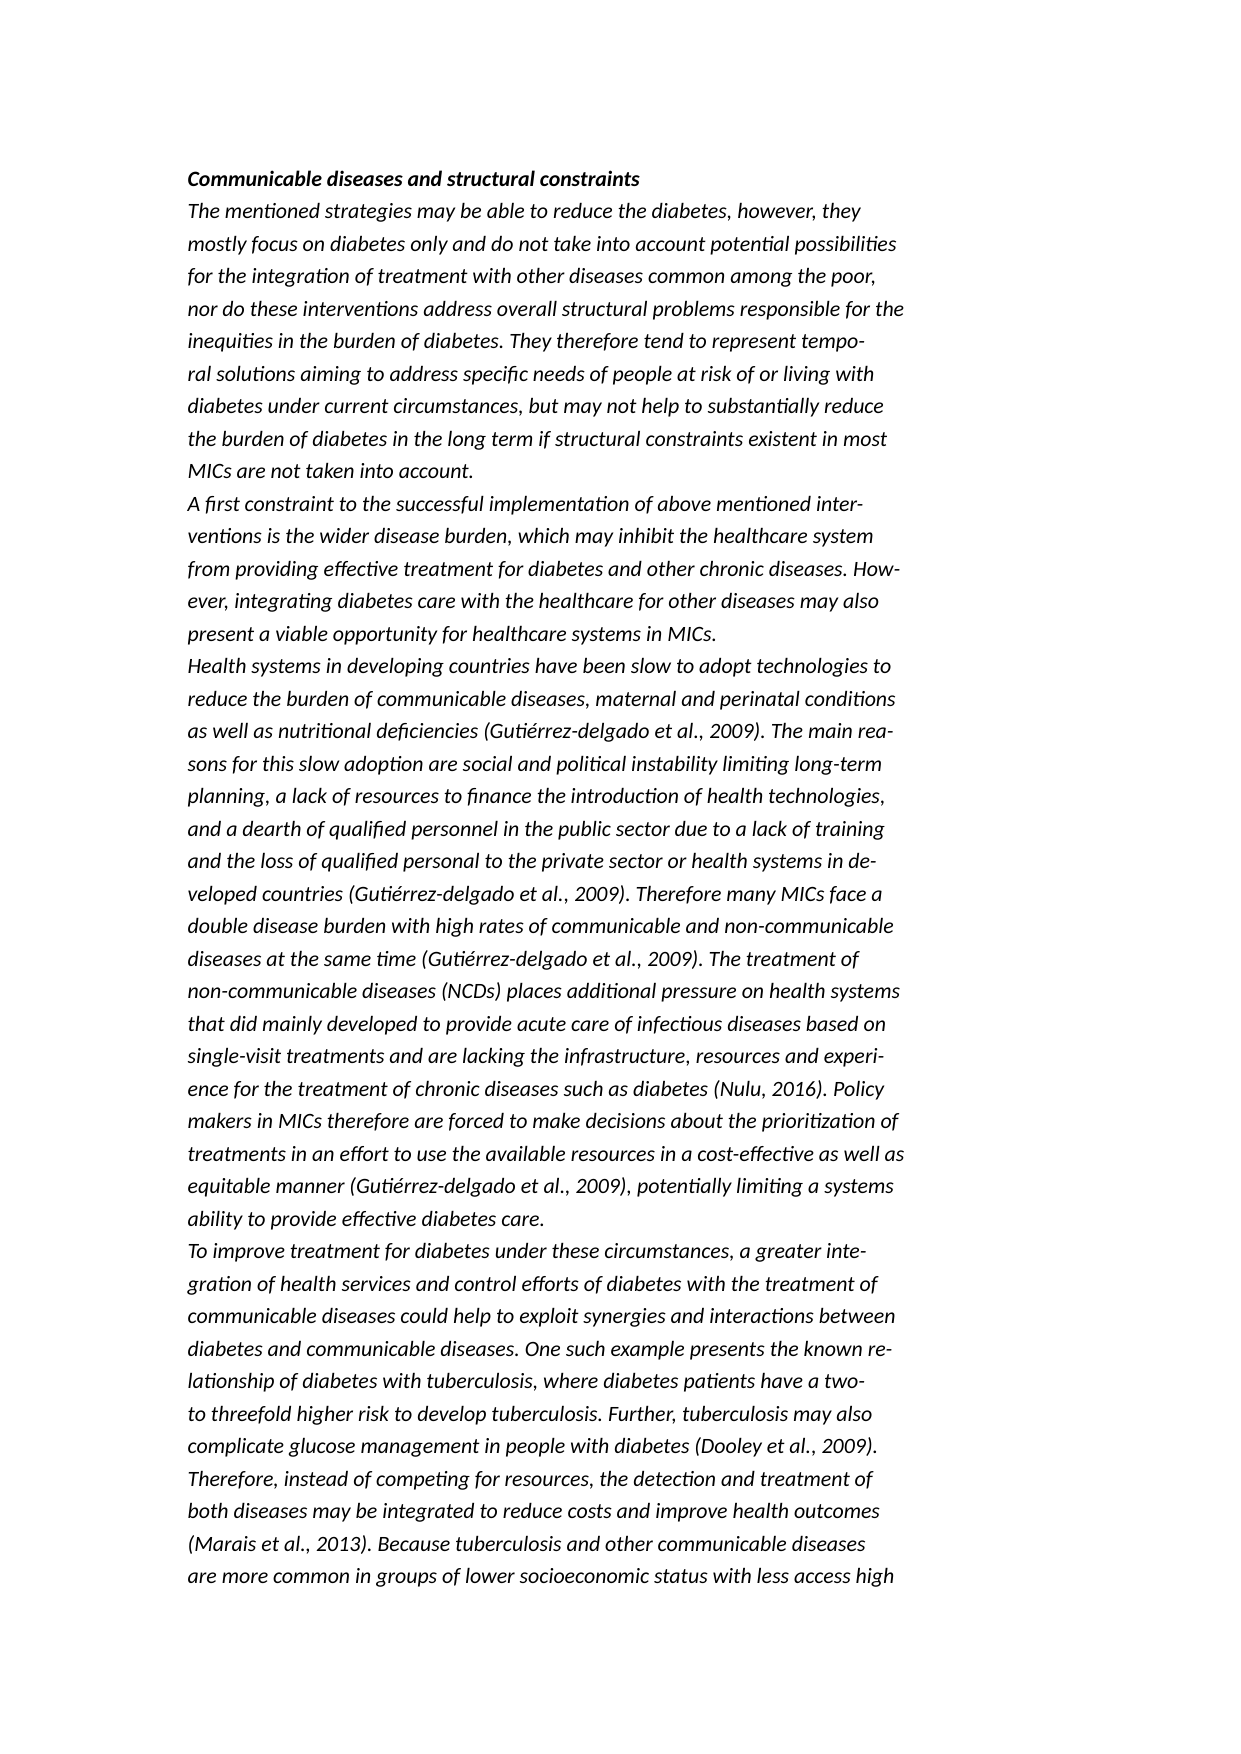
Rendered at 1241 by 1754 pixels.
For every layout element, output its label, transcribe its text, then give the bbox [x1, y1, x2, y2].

text both diseases may be integrated to reduce costs and improve health outcomes [187, 1494, 1053, 1527]
text makers in MICs therefore are forced to make decisions about the prioritization of [187, 1104, 1053, 1137]
text complicate glucose management in people with diabetes (Dooley et al., 2009). [187, 1429, 1053, 1462]
text reduce the burden of communicable diseases, maternal and perinatal conditions [187, 682, 1053, 714]
text MICs are not taken into account. [187, 454, 1053, 487]
text To improve treatment for diabetes under these circumstances, a greater inte- [187, 1234, 1053, 1267]
text mostly focus on diabetes only and do not take into account potential possibilities [187, 227, 1053, 259]
text non-communicable diseases (NCDs) places additional pressure on health systems [187, 974, 1053, 1007]
text communicable diseases could help to exploit synergies and interactions between [187, 1299, 1053, 1332]
text inequities in the burden of diabetes. They therefore tend to represent tempo- [187, 324, 1053, 357]
text to threefold higher risk to develop tuberculosis. Further, tuberculosis may also [187, 1397, 1053, 1429]
text that did mainly developed to provide acute care of infectious diseases based on [187, 1007, 1053, 1039]
text Therefore, instead of competing for resources, the detection and treatment of [187, 1462, 1053, 1494]
text planning, a lack of resources to finance the introduction of health technologies, [187, 779, 1053, 812]
text diabetes and communicable diseases. One such example presents the known re- [187, 1332, 1053, 1364]
text (Marais et al., 2013). Because tuberculosis and other communicable diseases [187, 1527, 1053, 1559]
text the burden of diabetes in the long term if structural constraints existent in most [187, 422, 1053, 454]
text nor do these interventions address overall structural problems responsible for the [187, 292, 1053, 324]
text gration of health services and control efforts of diabetes with the treatment of [187, 1267, 1053, 1299]
text A first constraint to the successful implementation of above mentioned inter- [187, 487, 1053, 519]
text ability to provide effective diabetes care. [187, 1202, 1053, 1234]
text Communicable diseases and structural constraints [187, 162, 1053, 194]
text ral solutions aiming to address specific needs of people at risk of or living with [187, 357, 1053, 389]
text diabetes under current circumstances, but may not help to substantially reduce [187, 389, 1053, 422]
text sons for this slow adoption are social and political instability limiting long-term [187, 747, 1053, 779]
text The mentioned strategies may be able to reduce the diabetes, however, they [187, 194, 1053, 227]
text from providing effective treatment for diabetes and other chronic diseases. How- [187, 552, 1053, 584]
text double disease burden with high rates of communicable and non-communicable [187, 909, 1053, 942]
text and a dearth of qualified personnel in the public sector due to a lack of training [187, 812, 1053, 844]
text and the loss of qualified personal to the private sector or health systems in de- [187, 844, 1053, 877]
text as well as nutritional deficiencies (Gutiérrez-delgado et al., 2009). The main rea- [187, 714, 1053, 747]
text lationship of diabetes with tuberculosis, where diabetes patients have a two- [187, 1364, 1053, 1397]
text equitable manner (Gutiérrez-delgado et al., 2009), potentially limiting a systems [187, 1169, 1053, 1202]
text ever, integrating diabetes care with the healthcare for other diseases may also [187, 584, 1053, 617]
text present a viable opportunity for healthcare systems in MICs. [187, 617, 1053, 649]
text ventions is the wider disease burden, which may inhibit the healthcare system [187, 519, 1053, 552]
text treatments in an effort to use the available resources in a cost-effective as well as [187, 1137, 1053, 1169]
text ence for the treatment of chronic diseases such as diabetes (Nulu, 2016). Policy [187, 1072, 1053, 1104]
text single-visit treatments and are lacking the infrastructure, resources and experi- [187, 1039, 1053, 1072]
text veloped countries (Gutiérrez-delgado et al., 2009). Therefore many MICs face a [187, 877, 1053, 909]
text for the integration of treatment with other diseases common among the poor, [187, 259, 1053, 292]
text Health systems in developing countries have been slow to adopt technologies to [187, 649, 1053, 682]
text diseases at the same time (Gutiérrez-delgado et al., 2009). The treatment of [187, 942, 1053, 974]
text are more common in groups of lower socioeconomic status with less access high [187, 1559, 1053, 1592]
